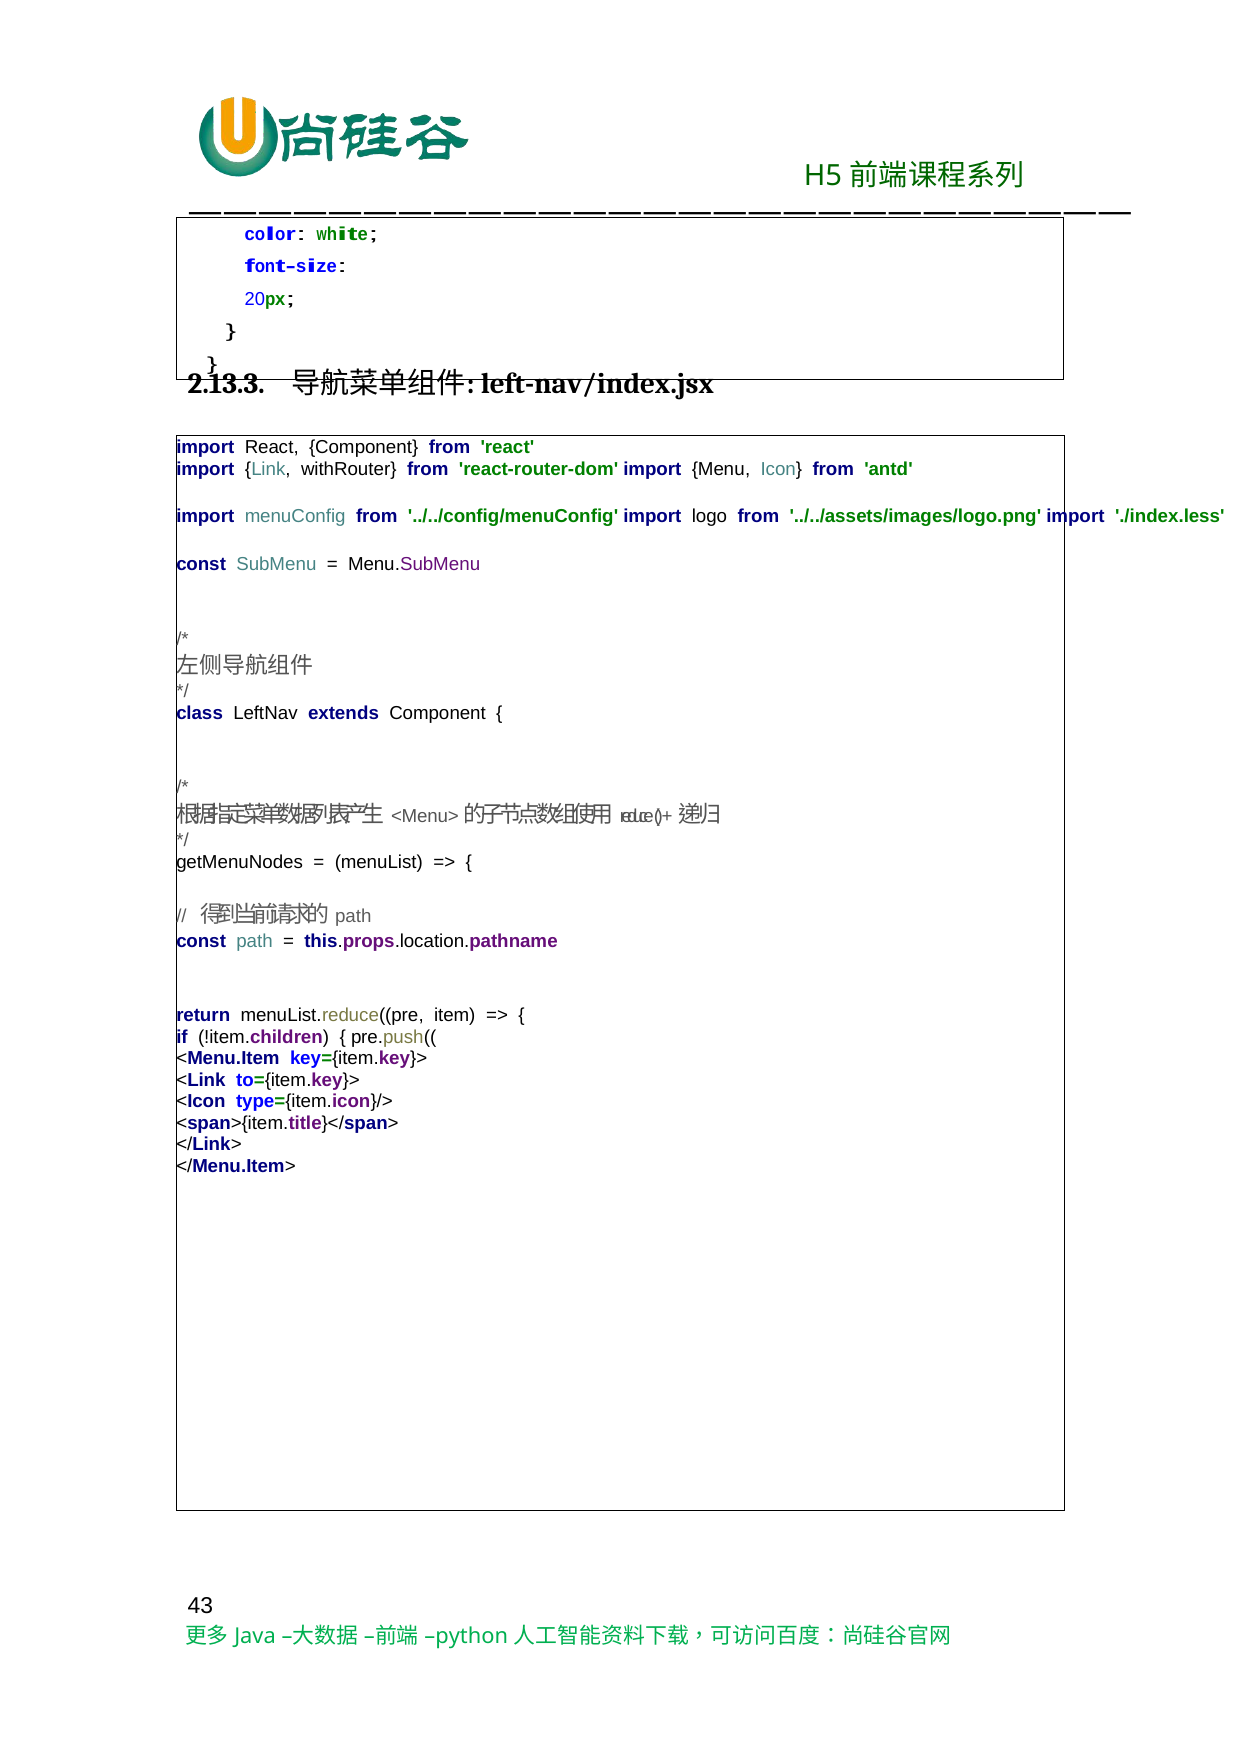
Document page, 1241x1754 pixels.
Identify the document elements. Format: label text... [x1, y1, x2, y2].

subtitle ——————————————————————————— [187, 181, 1159, 231]
list 导航菜单组件: left-nav/index.jsx [187, 348, 1159, 405]
picture [198, 96, 469, 177]
